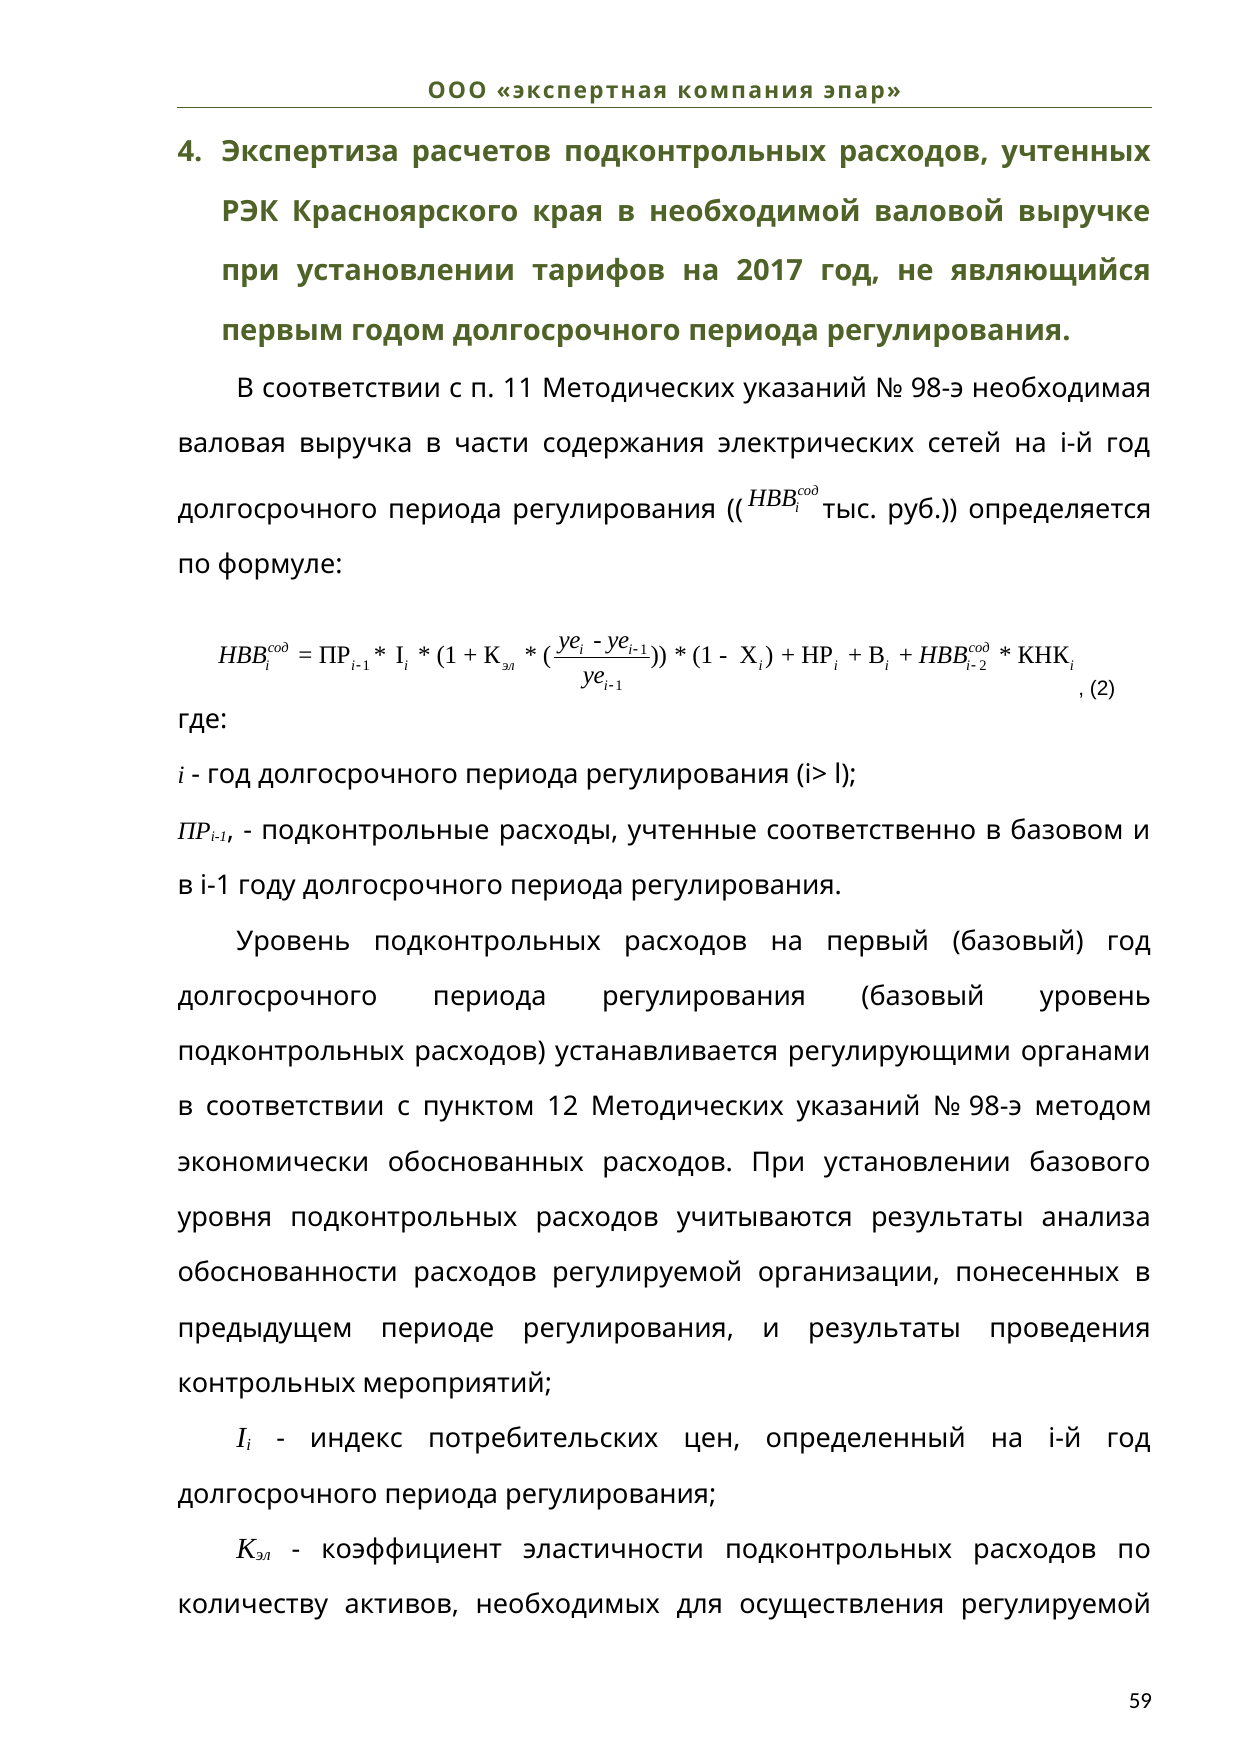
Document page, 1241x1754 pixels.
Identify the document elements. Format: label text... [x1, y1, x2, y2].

subtitle Экспертиза расчетов подконтрольных расходов, учтенных РЭК Красноярского края в необходимой валовой выручке при установлении тарифов на 2017 год, не являющийся первым годом долгосрочного периода регулирования. [177, 131, 1152, 349]
text i - год долгосрочного периода регулирования (i> l); [177, 755, 1152, 792]
text В соответствии с п. 11 Методических указаний № 98-э необходимая валовая выручка в части содержания электрических сетей на i-й год долгосрочного периода регулирования ((тыс. руб.)) определяется по формуле: [177, 368, 1152, 582]
text Ii - индекс потребительских цен, определенный на i-й год долгосрочного периода регулирования; [177, 1419, 1152, 1511]
text ПРi-1, - подконтрольные расходы, учтенные соответственно в базовом и в i-1 году долгосрочного периода регулирования. [177, 810, 1152, 902]
text , (2) [177, 624, 1152, 700]
text где: [177, 700, 1152, 737]
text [177, 1529, 1152, 1622]
text Уровень подконтрольных расходов на первый (базовый) год долгосрочного периода регулирования (базовый уровень подконтрольных расходов) устанавливается регулирующими органами в соответствии с пунктом 12 Методических указаний № 98-э методом экономически обоснованных расходов. При установлении базового уровня подконтрольных расходов учитываются результаты анализа обоснованности расходов регулируемой организации, понесенных в предыдущем периоде регулирования, и результаты проведения контрольных мероприятий; [177, 921, 1152, 1400]
